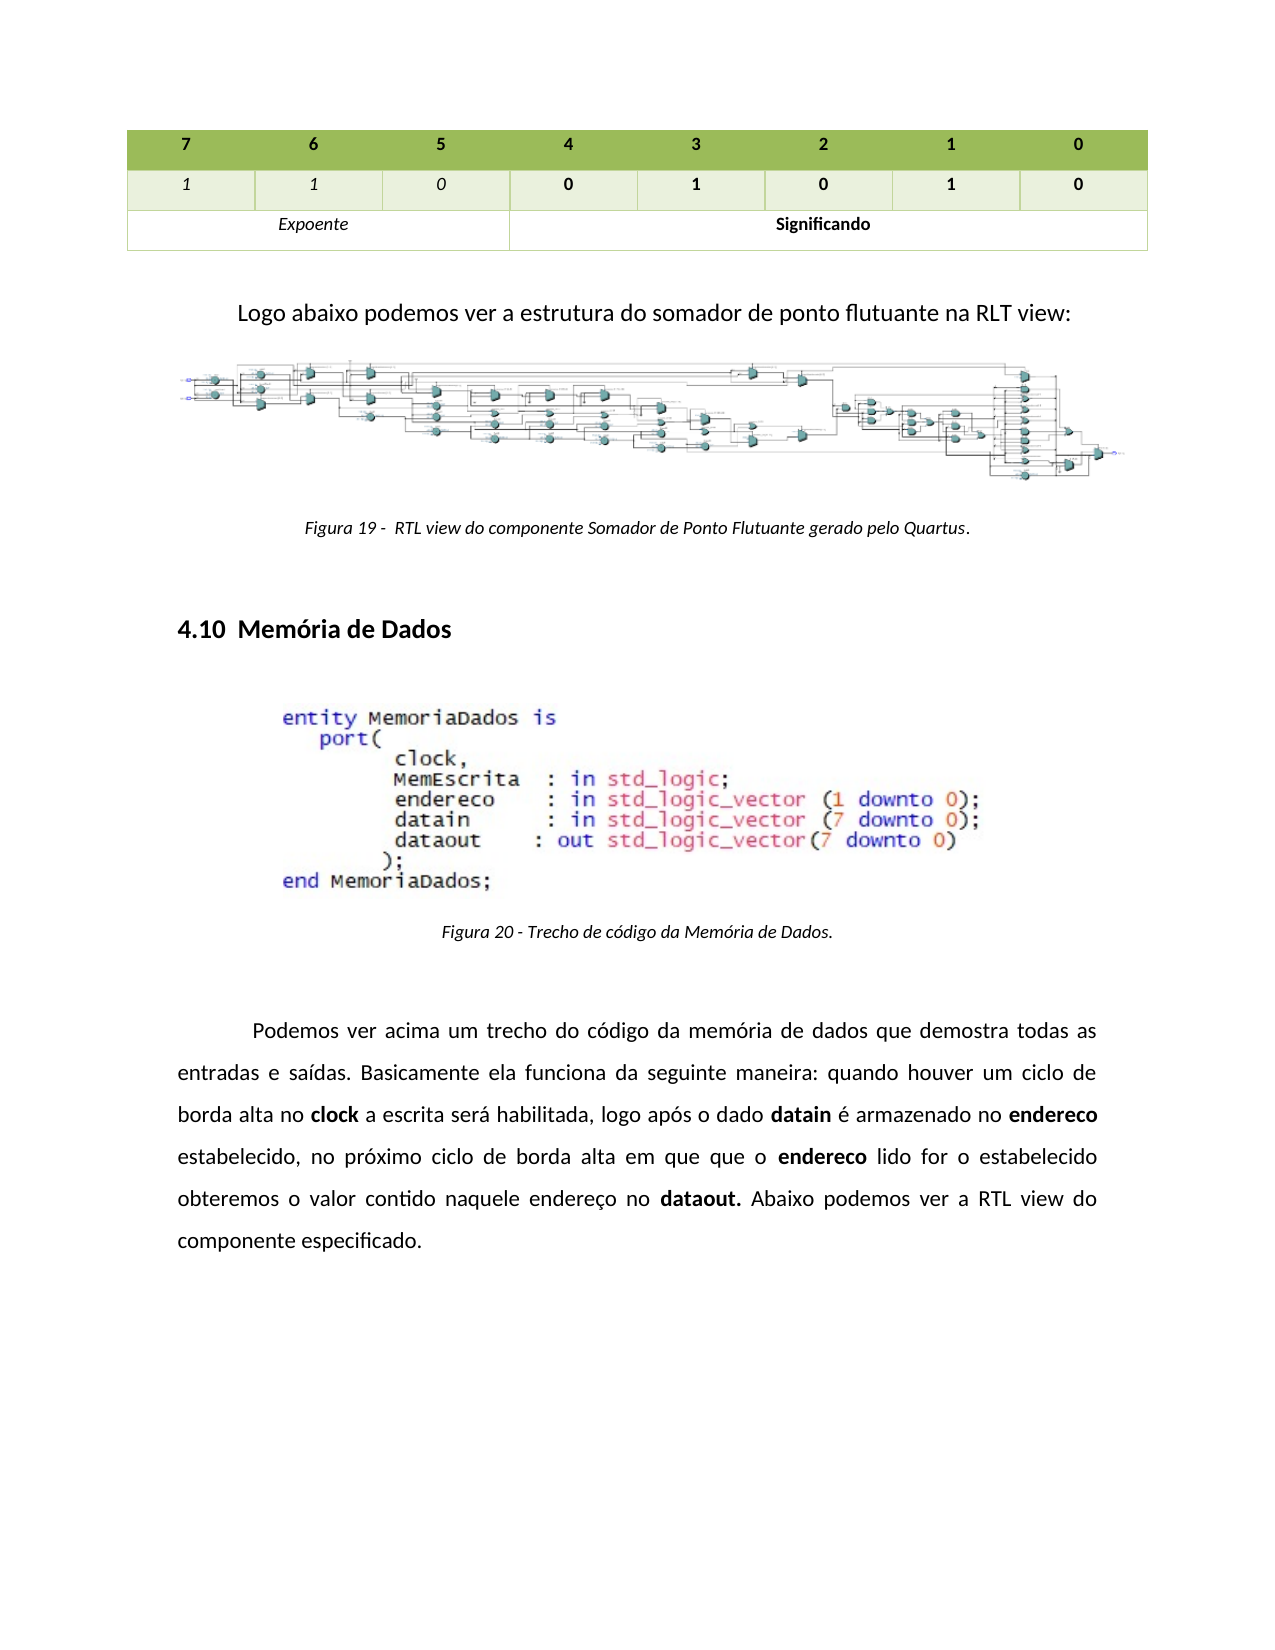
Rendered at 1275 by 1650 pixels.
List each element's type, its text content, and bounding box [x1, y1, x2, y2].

text Logo abaixo podemos ver a estrutura do somador de ponto flutuante na RLT view: [177, 297, 1098, 327]
table_header 7 [128, 131, 254, 170]
table_header 5 [383, 131, 509, 170]
table_header 4 [511, 131, 637, 170]
table_cell 0 [511, 171, 637, 210]
table_cell 0 [1021, 171, 1147, 210]
table_cell 1 [128, 171, 254, 210]
table_header 2 [766, 131, 892, 170]
table_header 6 [256, 131, 382, 170]
table_header 0 [1021, 131, 1147, 170]
table_header 1 [893, 131, 1019, 170]
text Podemos ver acima um trecho do código da memória de dados que demostra todas as entradas e saídas. Basicamente ela funciona da seguinte maneira: quando houver um ciclo de borda alta no clock a escrita será habilitada, logo após o dado datain é armazenado no endereco estabelecido, no próximo ciclo de borda alta em que que o endereco lido for o estabelecido obteremos o valor contido naquele endereço no dataout. Abaixo podemos ver a RTL view do componente especificado. [177, 1017, 1098, 1254]
table_cell 1 [893, 171, 1019, 210]
table_cell Expoente [128, 211, 509, 250]
table_cell 1 [638, 171, 764, 210]
table_cell 0 [766, 171, 892, 210]
subtitle Memória de Dados [177, 613, 1098, 646]
table_cell 1 [256, 171, 382, 210]
table_cell 0 [383, 171, 509, 210]
picture [177, 342, 1132, 502]
text Figura 19 - RTL view do componente Somador de Ponto Flutuante gerado pelo Quartus. [177, 516, 1098, 539]
table_cell Significando [510, 211, 1147, 250]
text Figura 20 - Trecho de código da Memória de Dados. [177, 920, 1098, 943]
picture [282, 703, 993, 899]
table_header 3 [638, 131, 764, 170]
